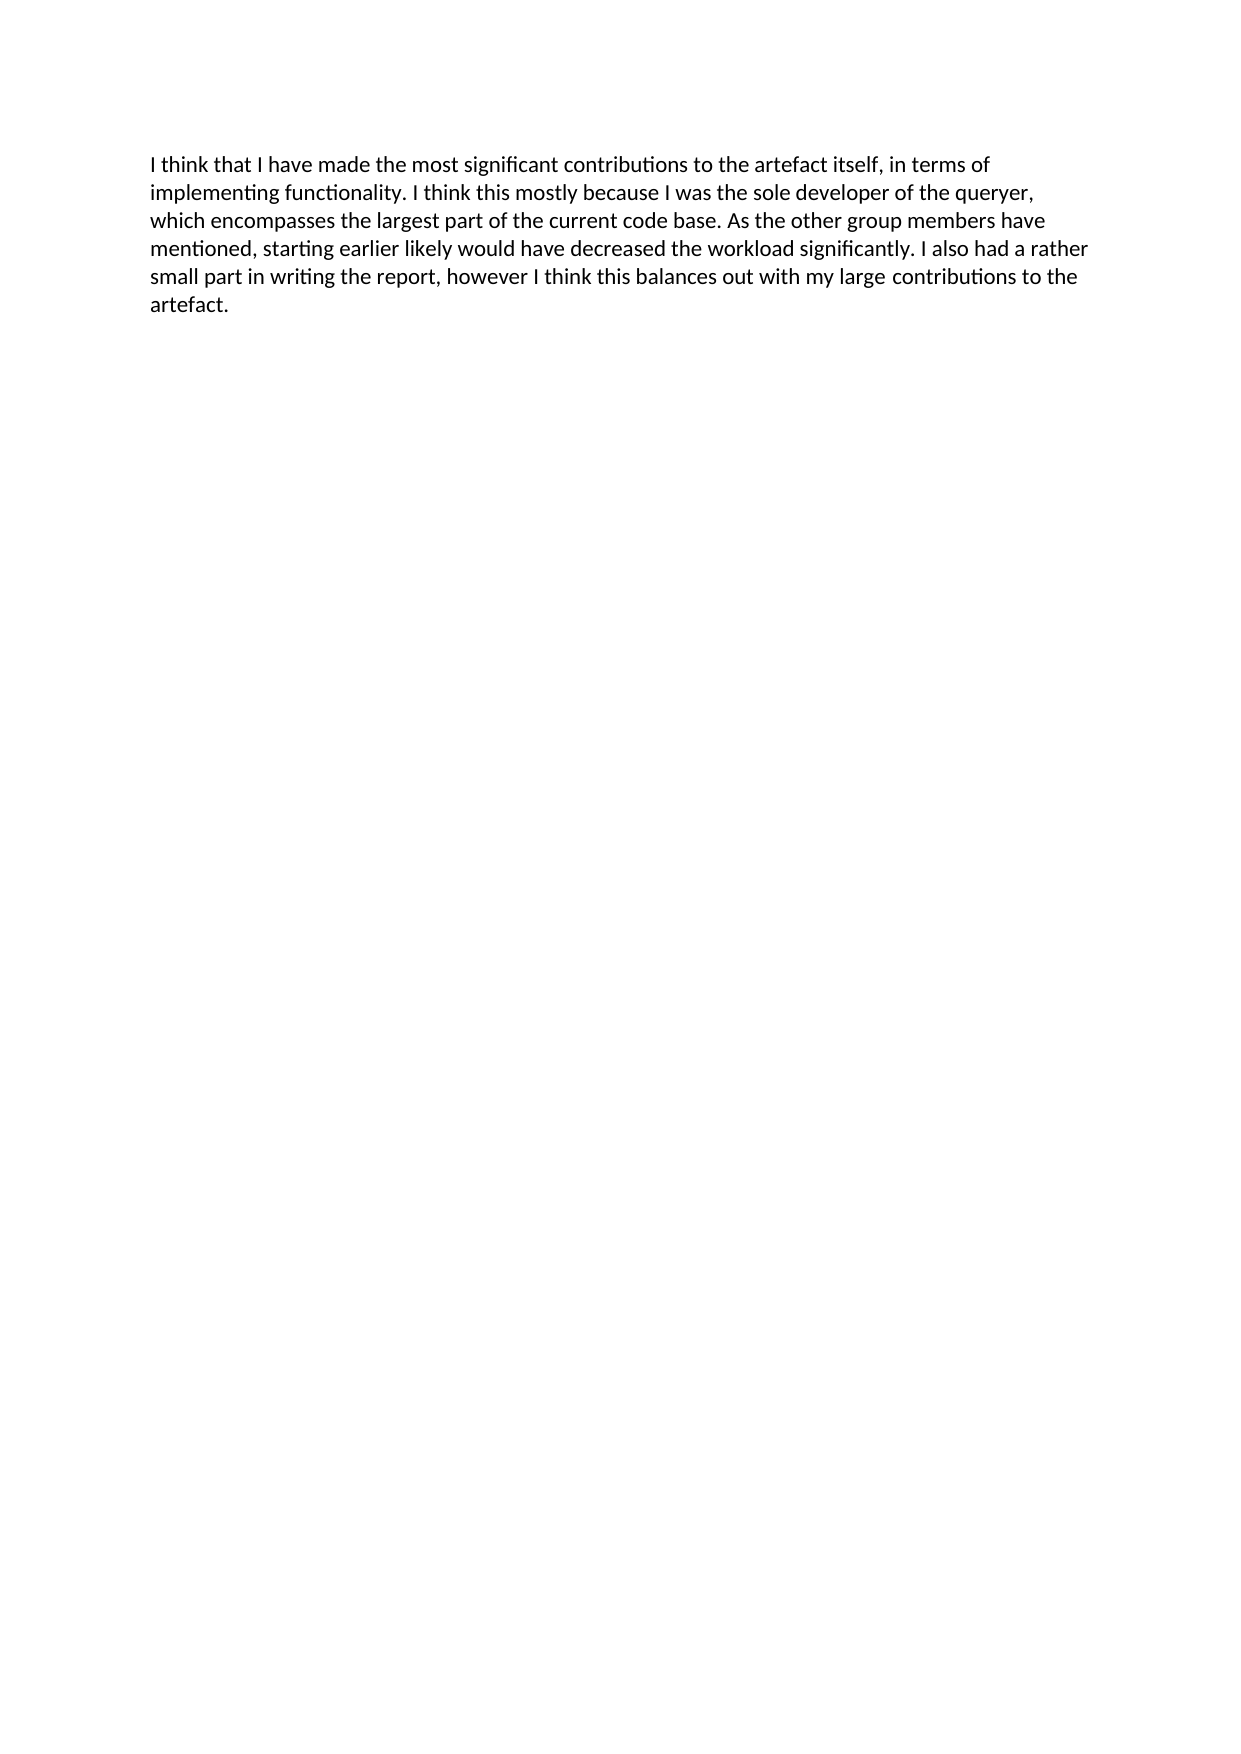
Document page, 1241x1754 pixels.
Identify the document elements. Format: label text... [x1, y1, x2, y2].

text I think that I have made the most significant contributions to the artefact itself, in terms of implementing functionality. I think this mostly because I was the sole developer of the queryer, which encompasses the largest part of the current code base. As the other group members have mentioned, starting earlier likely would have decreased the workload significantly. I also had a rather small part in writing the report, however I think this balances out with my large contributions to the artefact. [150, 150, 1090, 318]
